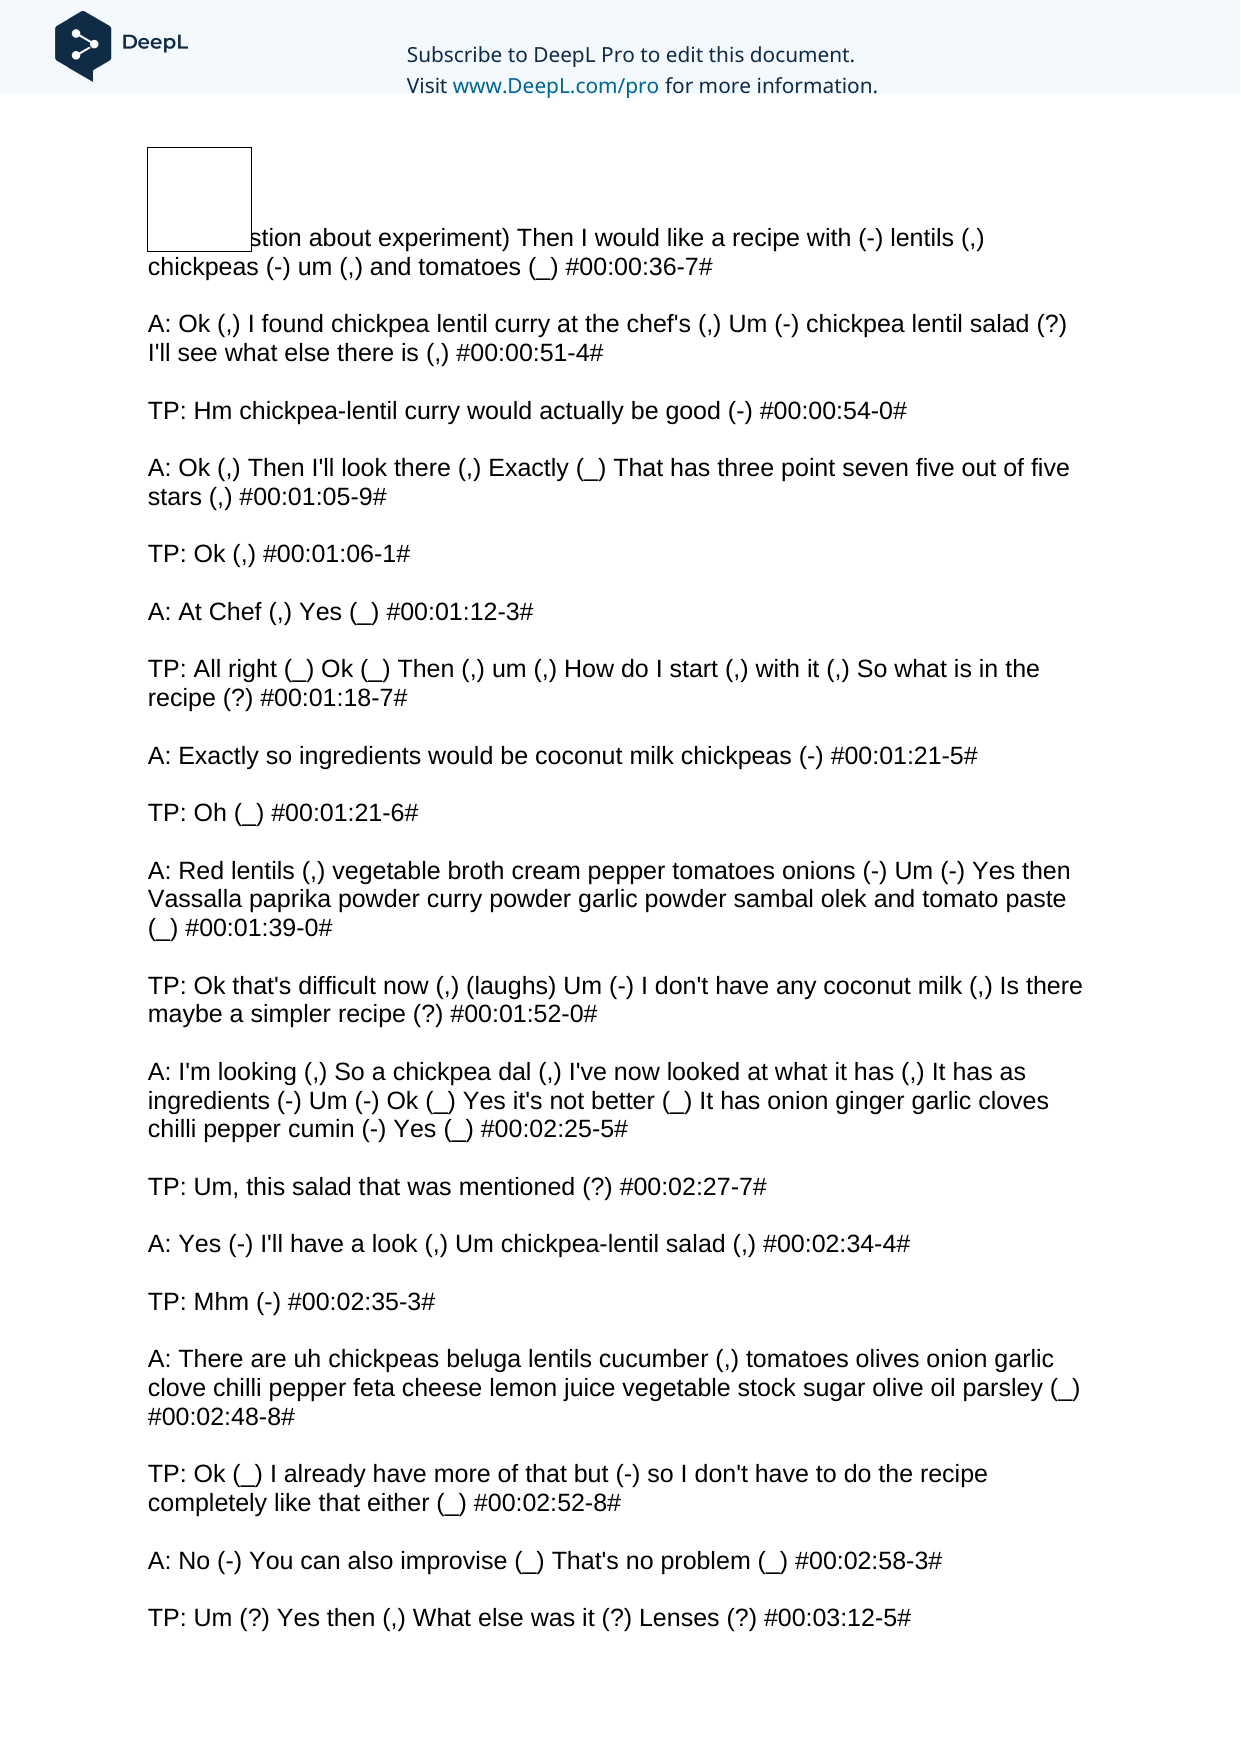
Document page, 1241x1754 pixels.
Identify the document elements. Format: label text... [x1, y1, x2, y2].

text A: There are uh chickpeas beluga lentils cucumber (,) tomatoes olives onion garlic clove chilli pepper feta cheese lemon juice vegetable stock sugar olive oil parsley (_) #00:02:48-8# [148, 1344, 1093, 1431]
text TP: Um, this salad that was mentioned (?) #00:02:27-7# [148, 1172, 1093, 1201]
text A: No (-) You can also improvise (_) That's no problem (_) #00:02:58-3# [148, 1546, 1093, 1574]
text A: Exactly so ingredients would be coconut milk chickpeas (-) #00:01:21-5# [148, 741, 1093, 769]
text TP: Mhm (-) #00:02:35-3# [148, 1287, 1093, 1316]
text A: Red lentils (,) vegetable broth cream pepper tomatoes onions (-) Um (-) Yes then Vassalla paprika powder curry powder garlic powder sambal olek and tomato paste (_) #00:01:39-0# [148, 856, 1093, 942]
text A: At Chef (,) Yes (_) #00:01:12-3# [148, 597, 1093, 626]
text TP: Um (?) Yes then (,) What else was it (?) Lenses (?) #00:03:12-5# [148, 1603, 1093, 1632]
text TP: Hm chickpea-lentil curry would actually be good (-) #00:00:54-0# [148, 396, 1093, 424]
text A: Yes (-) I'll have a look (,) Um chickpea-lentil salad (,) #00:02:34-4# [148, 1229, 1093, 1258]
text TP: (Question about experiment) Then I would like a recipe with (-) lentils (,) chickpeas (-) um (,) and tomatoes (_) #00:00:36-7# [148, 223, 1093, 281]
text A: Ok (,) I found chickpea lentil curry at the chef's (,) Um (-) chickpea lentil salad (?) I'll see what else there is (,) #00:00:51-4# [148, 309, 1093, 367]
text TP: Oh (_) #00:01:21-6# [148, 798, 1093, 827]
text TP: Ok (_) I already have more of that but (-) so I don't have to do the recipe completely like that either (_) #00:02:52-8# [148, 1459, 1093, 1517]
text TP: All right (_) Ok (_) Then (,) um (,) How do I start (,) with it (,) So what is in the recipe (?) #00:01:18-7# [148, 654, 1093, 712]
text TP: Ok (,) #00:01:06-1# [148, 539, 1093, 568]
text TP: Ok that's difficult now (,) (laughs) Um (-) I don't have any coconut milk (,) Is there maybe a simpler recipe (?) #00:01:52-0# [148, 971, 1093, 1028]
text A: I'm looking (,) So a chickpea dal (,) I've now looked at what it has (,) It has as ingredients (-) Um (-) Ok (_) Yes it's not better (_) It has onion ginger garlic cloves chilli pepper cumin (-) Yes (_) #00:02:25-5# [148, 1057, 1093, 1143]
text A: Ok (,) Then I'll look there (,) Exactly (_) That has three point seven five out of five stars (,) #00:01:05-9# [148, 453, 1093, 511]
